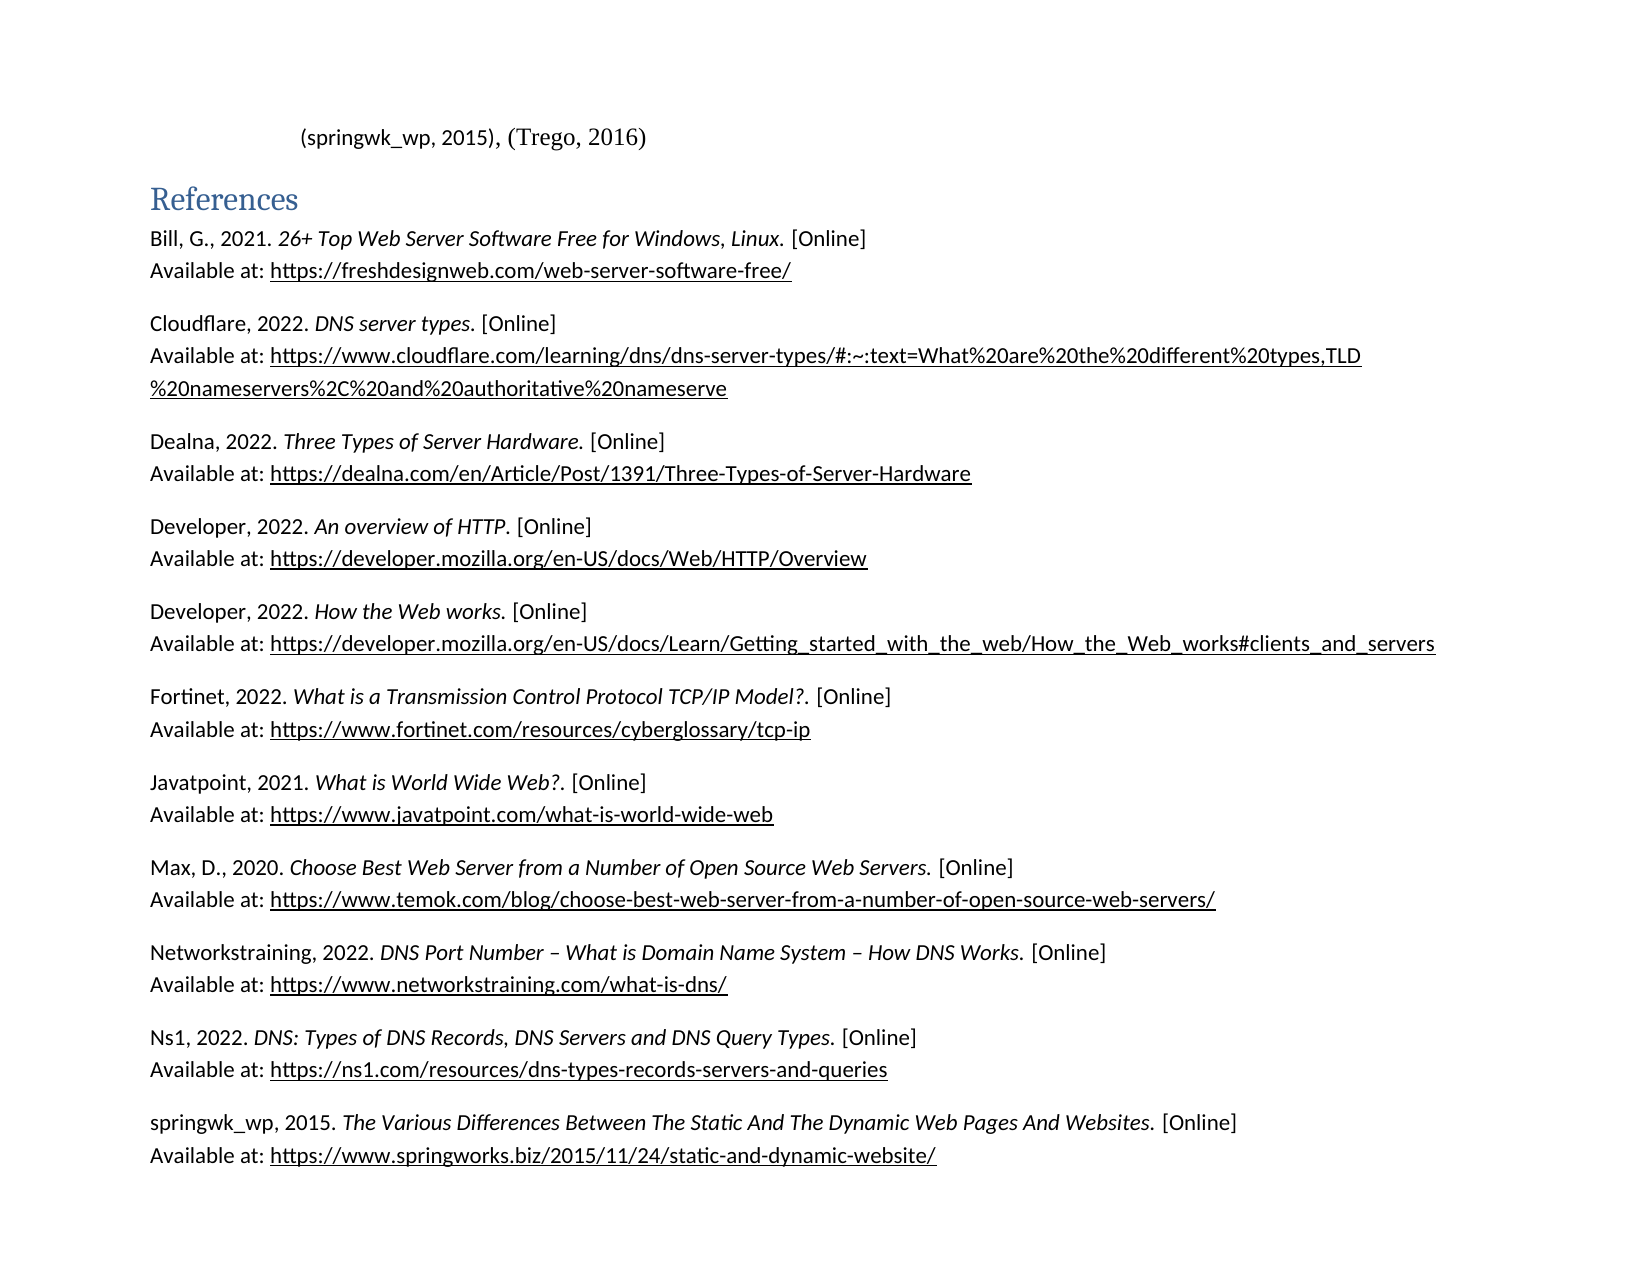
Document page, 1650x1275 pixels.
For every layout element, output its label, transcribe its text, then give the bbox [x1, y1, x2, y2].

list , [300, 122, 1500, 151]
